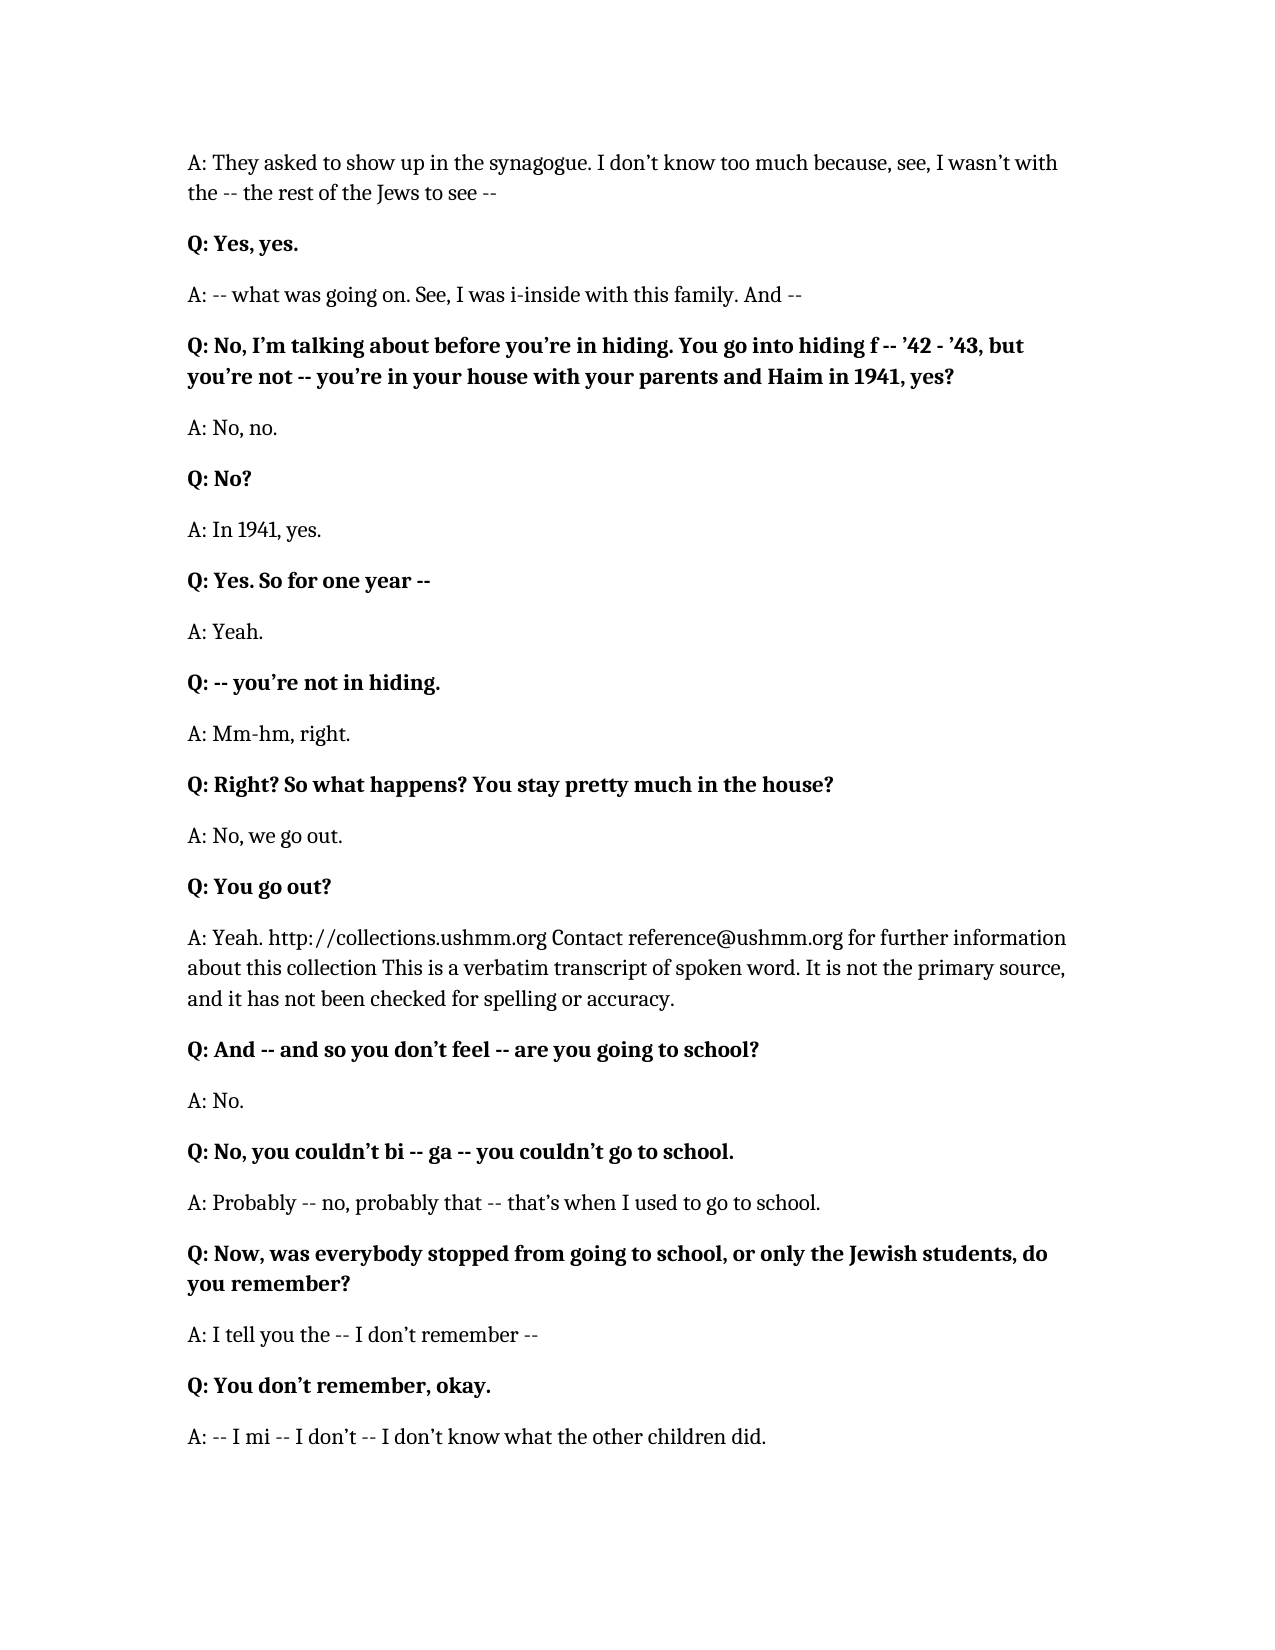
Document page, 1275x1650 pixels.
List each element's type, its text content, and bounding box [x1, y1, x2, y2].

text A: In 1941, yes. [187, 517, 1087, 543]
text Q: -- you’re not in hiding. [187, 670, 1087, 696]
text A: Yeah. http://collections.ushmm.org Contact reference@ushmm.org for further information about this collection This is a verbatim transcript of spoken word. It is not the primary source, and it has not been checked for spelling or accuracy. [187, 925, 1087, 1012]
text Q: Yes, yes. [187, 231, 1087, 258]
text A: I tell you the -- I don’t remember -- [187, 1322, 1087, 1348]
text A: They asked to show up in the synagogue. I don’t know too much because, see, I wasn’t with the -- the rest of the Jews to see -- [187, 150, 1087, 207]
text Q: No, I’m talking about before you’re in hiding. You go into hiding f -- ’42 - ’43, but you’re not -- you’re in your house with your parents and Haim in 1941, yes? [187, 333, 1087, 390]
text A: Yeah. [187, 619, 1087, 645]
text A: Mm-hm, right. [187, 721, 1087, 747]
text A: -- what was going on. See, I was i-inside with this family. And -- [187, 282, 1087, 309]
text A: No. [187, 1087, 1087, 1114]
text A: -- I mi -- I don’t -- I don’t know what the other children did. [187, 1424, 1087, 1450]
text A: No, we go out. [187, 823, 1087, 849]
text Q: No? [187, 466, 1087, 492]
text Q: You don’t remember, okay. [187, 1373, 1087, 1399]
text Q: No, you couldn’t bi -- ga -- you couldn’t go to school. [187, 1138, 1087, 1165]
text Q: You go out? [187, 874, 1087, 900]
text Q: And -- and so you don’t feel -- are you going to school? [187, 1036, 1087, 1063]
text Q: Now, was everybody stopped from going to school, or only the Jewish students, do you remember? [187, 1241, 1087, 1297]
text Q: Right? So what happens? You stay pretty much in the house? [187, 772, 1087, 798]
text A: Probably -- no, probably that -- that’s when I used to go to school. [187, 1189, 1087, 1216]
text Q: Yes. So for one year -- [187, 568, 1087, 594]
text A: No, no. [187, 414, 1087, 441]
